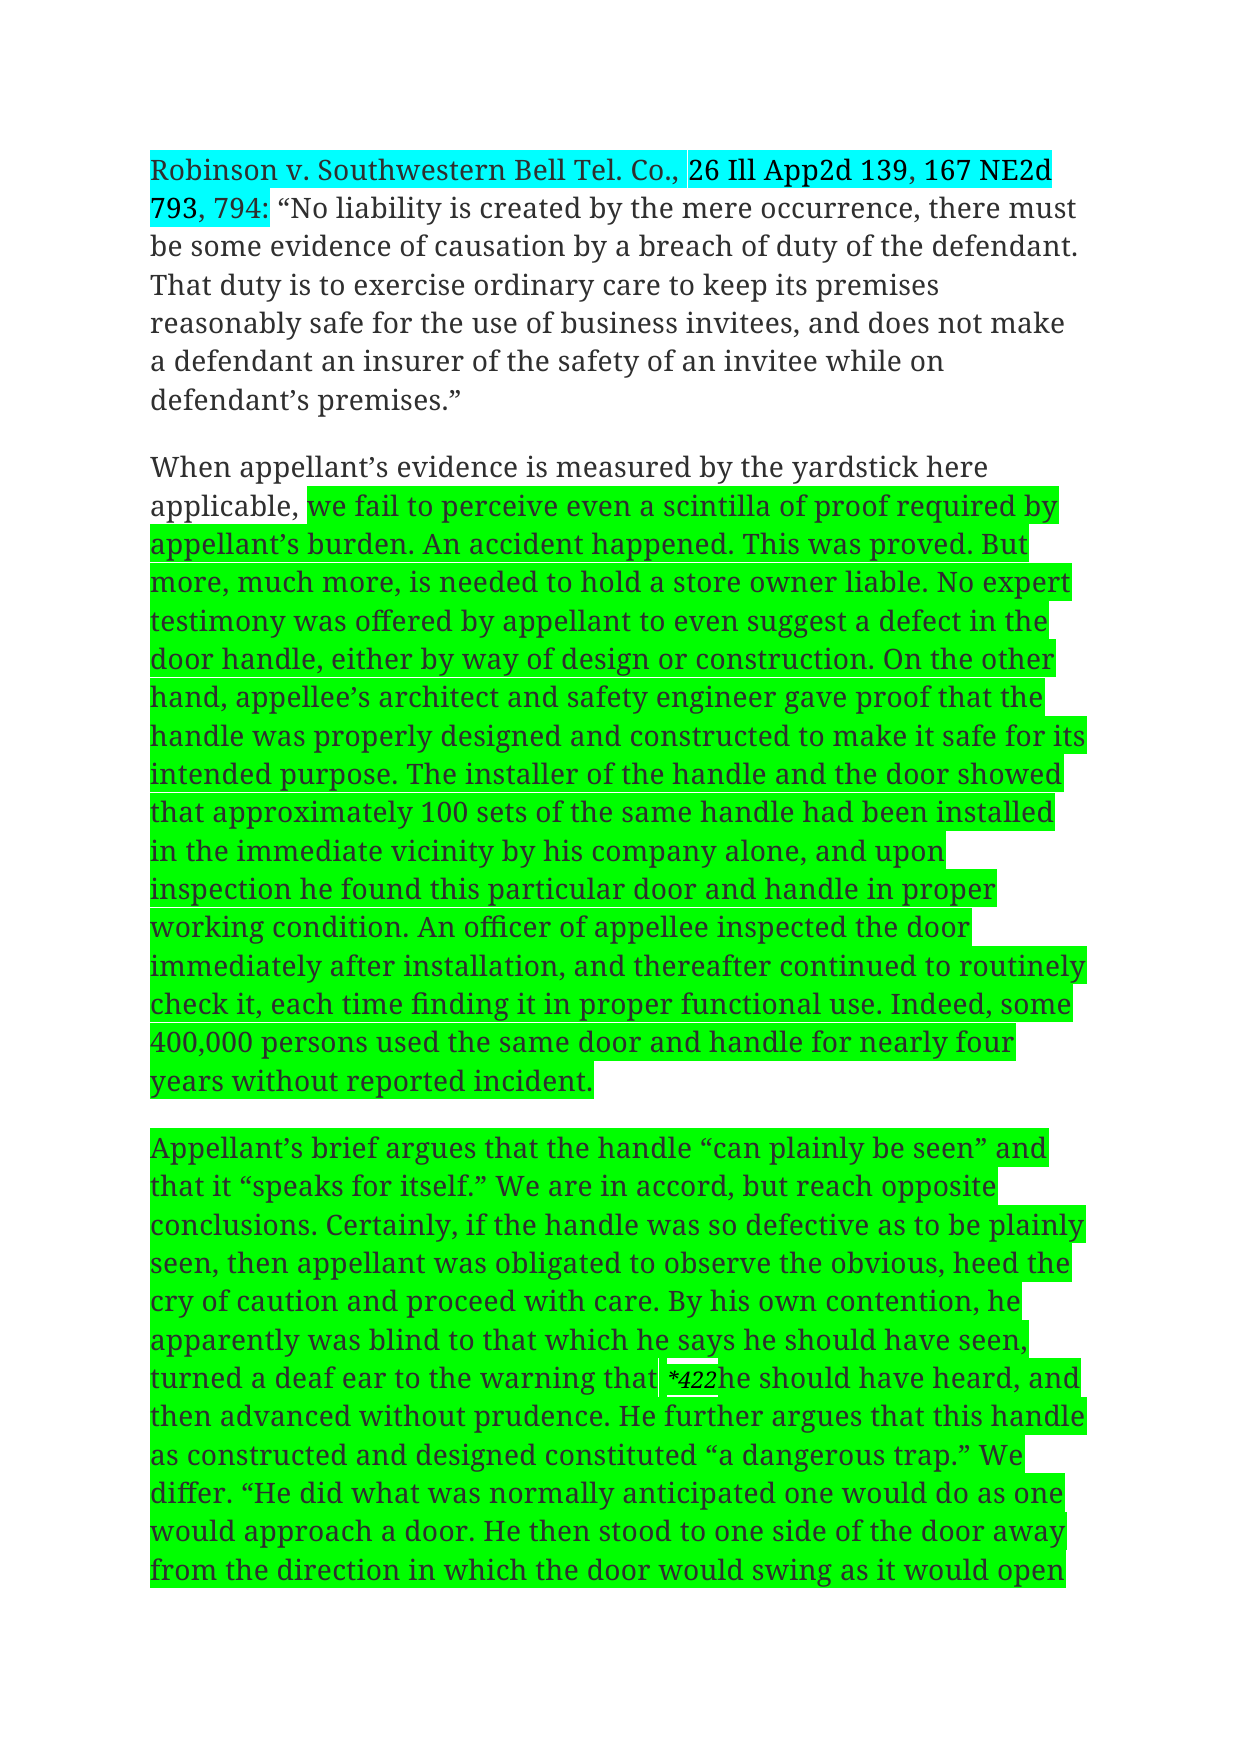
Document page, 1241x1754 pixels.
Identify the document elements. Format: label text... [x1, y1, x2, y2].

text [150, 150, 1090, 418]
text When appellant’s evidence is measured by the yardstick here applicable, we fail to perceive even a scintilla of proof required by appellant’s burden. An accident happened. This was proved. But more, much more, is needed to hold a store owner liable. No expert testimony was offered by appellant to even suggest a defect in the door handle, either by way of design or construction. On the other hand, appellee’s architect and safety engineer gave proof that the handle was properly designed and constructed to make it safe for its intended purpose. The installer of the handle and the door showed that approximately 100 sets of the same handle had been installed in the immediate vicinity by his company alone, and upon inspection he found this particular door and handle in proper working condition. An officer of appellee inspected the door immediately after installation, and thereafter continued to routinely check it, each time finding it in proper functional use. Indeed, some 400,000 persons used the same door and handle for nearly four years without reported incident. [150, 447, 1090, 1099]
